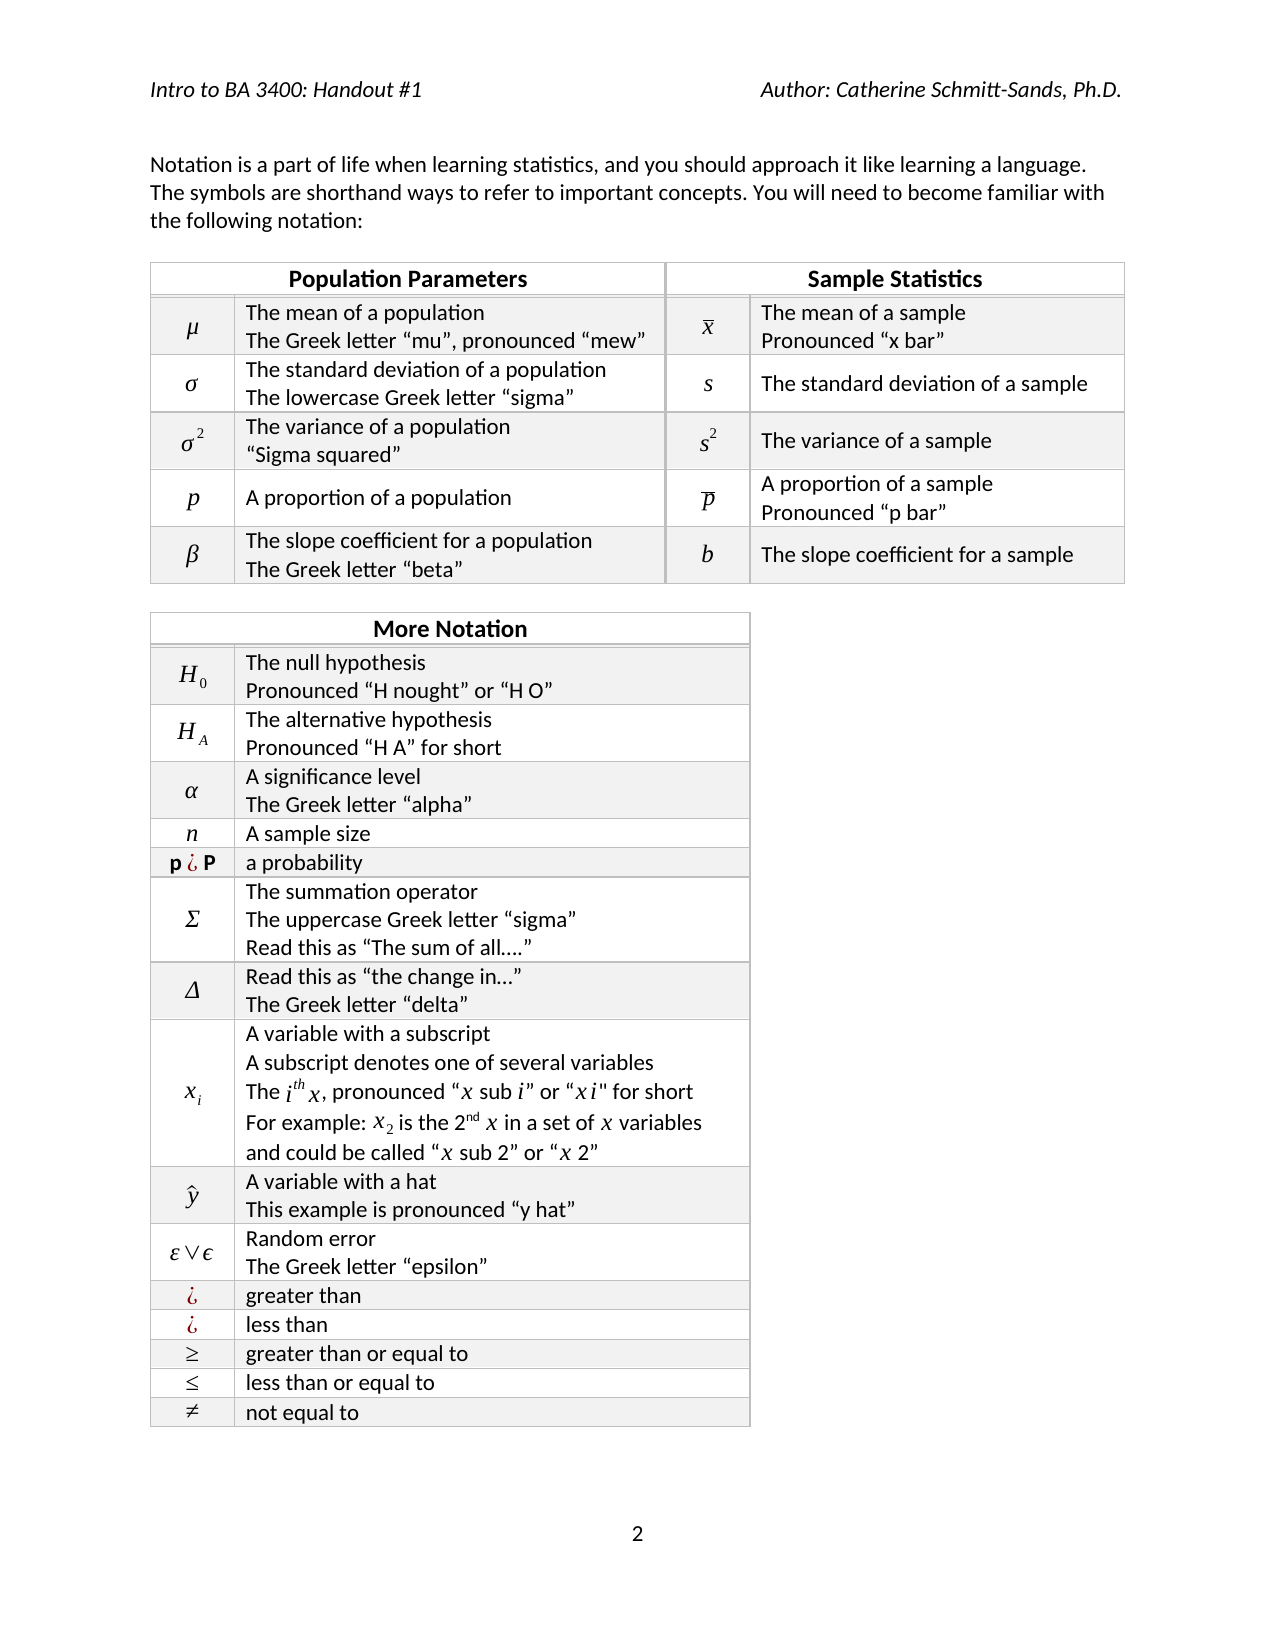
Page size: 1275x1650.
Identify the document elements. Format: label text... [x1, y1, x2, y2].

text Notation is a part of life when learning statistics, and you should approach it like learning a language. The symbols are shorthand ways to refer to important concepts. You will need to become familiar with the following notation: [150, 150, 1125, 234]
table_cell [151, 298, 234, 354]
table_cell The variance of a sample [751, 413, 1124, 468]
table_header Population Parameters [151, 263, 664, 294]
table_cell [151, 648, 234, 704]
table_cell [151, 963, 234, 1018]
table_cell [667, 527, 749, 583]
table_cell The variance of a population “Sigma squared” [235, 413, 664, 468]
table_cell The alternative hypothesis Pronounced “H A” for short [235, 705, 749, 761]
table_cell greater than [235, 1281, 749, 1309]
table_cell The summation operator The uppercase Greek letter “sigma” Read this as “The sum of all….” [235, 878, 749, 961]
table_cell [151, 355, 234, 411]
table_cell p P [151, 848, 234, 876]
table_cell [151, 413, 234, 468]
table_cell [667, 298, 749, 354]
table_cell [151, 470, 234, 526]
table_cell less than or equal to [235, 1369, 749, 1397]
table_cell A sample size [235, 819, 749, 847]
table_header Sample Statistics [667, 263, 1124, 294]
table_cell [151, 705, 234, 761]
table_cell The mean of a sample Pronounced “x bar” [751, 298, 1124, 354]
table_cell [151, 527, 234, 583]
table_cell [151, 1167, 234, 1223]
table_cell less than [235, 1310, 749, 1338]
table_cell Random error The Greek letter “epsilon” [235, 1224, 749, 1280]
table_cell not equal to [235, 1398, 749, 1426]
table_cell A significance level The Greek letter “alpha” [235, 762, 749, 818]
table_cell greater than or equal to [235, 1340, 749, 1367]
table_cell The mean of a population The Greek letter “mu”, pronounced “mew” [235, 298, 664, 354]
table_cell [151, 1224, 234, 1280]
table_cell [151, 1281, 234, 1309]
table_cell The standard deviation of a sample [751, 355, 1124, 411]
table_cell The slope coefficient for a sample [751, 527, 1124, 583]
table_cell The standard deviation of a population The lowercase Greek letter “sigma” [235, 355, 664, 411]
table_cell [151, 1310, 234, 1338]
table_cell Read this as “the change in…” The Greek letter “delta” [235, 963, 749, 1018]
table_cell [151, 1398, 234, 1426]
table_cell [667, 470, 749, 526]
table_cell A variable with a subscript A subscript denotes one of several variables The , pronounced “ sub ” or “" for short For example: is the 2nd in a set of variables and could be called “ sub 2” or “ 2” [235, 1020, 749, 1166]
table_cell [151, 1340, 234, 1367]
table_cell [151, 819, 234, 847]
table_cell a probability [235, 848, 749, 876]
table_cell The slope coefficient for a population The Greek letter “beta” [235, 527, 664, 583]
table_cell [151, 1020, 234, 1166]
table_cell A proportion of a sample Pronounced “p bar” [751, 470, 1124, 526]
table_cell [667, 355, 749, 411]
table_cell [667, 413, 749, 468]
table_header More Notation [151, 613, 749, 643]
table_cell [151, 878, 234, 961]
table_cell [151, 1369, 234, 1397]
table_cell A proportion of a population [235, 470, 664, 526]
table_cell [151, 762, 234, 818]
table_cell A variable with a hat This example is pronounced “y hat” [235, 1167, 749, 1223]
table_cell The null hypothesis Pronounced “H nought” or “H O” [235, 648, 749, 704]
